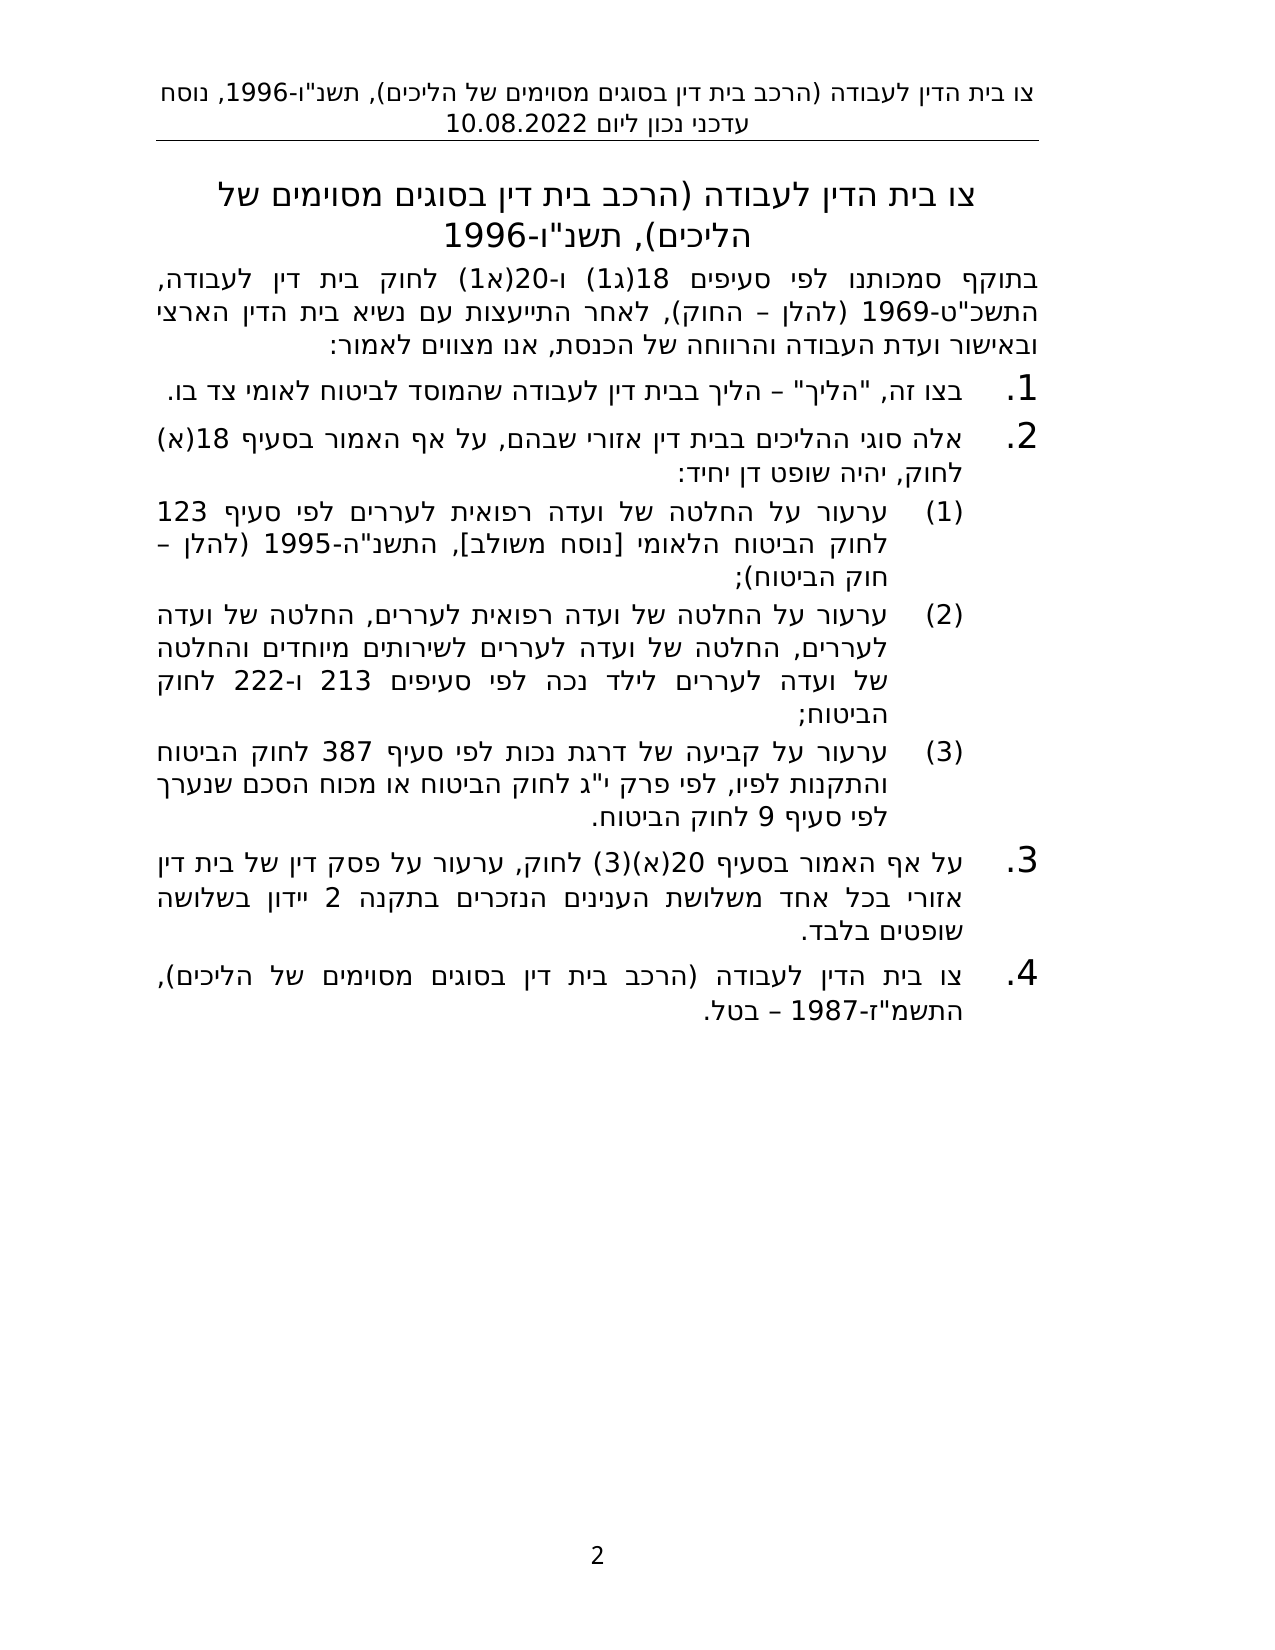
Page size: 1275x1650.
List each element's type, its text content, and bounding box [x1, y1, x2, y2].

text 3. על אף האמור בסעיף 20(א)(3) לחוק, ערעור על פסק דין של בית דין אזורי בכל אחד משלושת הענינים הנזכרים בתקנה 2 יידון בשלושה שופטים בלבד. [156, 846, 1039, 952]
text 4. צו בית הדין לעבודה (הרכב בית דין בסוגים מסוימים של הליכים), התשמ"ז-1987 – בטל. [156, 959, 1039, 1033]
text (1) ערעור על החלטה של ועדה רפואית לעררים לפי סעיף 123 לחוק הביטוח הלאומי [נוסח משולב], התשנ"ה-1995 (להלן – חוק הביטוח); [156, 502, 964, 599]
text 1. בצו זה, "הליך" – הליך בבית דין לעבודה שהמוסד לביטוח לאומי צד בו. [156, 373, 1039, 414]
text צו בית הדין לעבודה (הרכב בית דין בסוגים מסוימים של הליכים), תשנ"ו-1996 [156, 182, 1039, 261]
text (2) ערעור על החלטה של ועדה רפואית לעררים, החלטה של ועדה לעררים, החלטה של ועדה לעררים לשירותים מיוחדים והחלטה של ועדה לעררים לילד נכה לפי סעיפים 213 ו-222 לחוק הביטוח; [156, 606, 964, 736]
text בתוקף סמכותנו לפי סעיפים 18(ג1) ו-20(א1) לחוק בית דין לעבודה, התשכ"ט-1969 (להלן – החוק), לאחר התייעצות עם נשיא בית הדין הארצי ובאישור ועדת העבודה והרווחה של הכנסת, אנו מצווים לאמור: [156, 270, 1039, 367]
text (3) ערעור על קביעה של דרגת נכות לפי סעיף 387 לחוק הביטוח והתקנות לפיו, לפי פרק י"ג לחוק הביטוח או מכוח הסכם שנערך לפי סעיף 9 לחוק הביטוח. [156, 742, 964, 839]
text 2. אלה סוגי ההליכים בבית דין אזורי שבהם, על אף האמור בסעיף 18(א) לחוק, יהיה שופט דן יחיד: [156, 421, 1039, 495]
